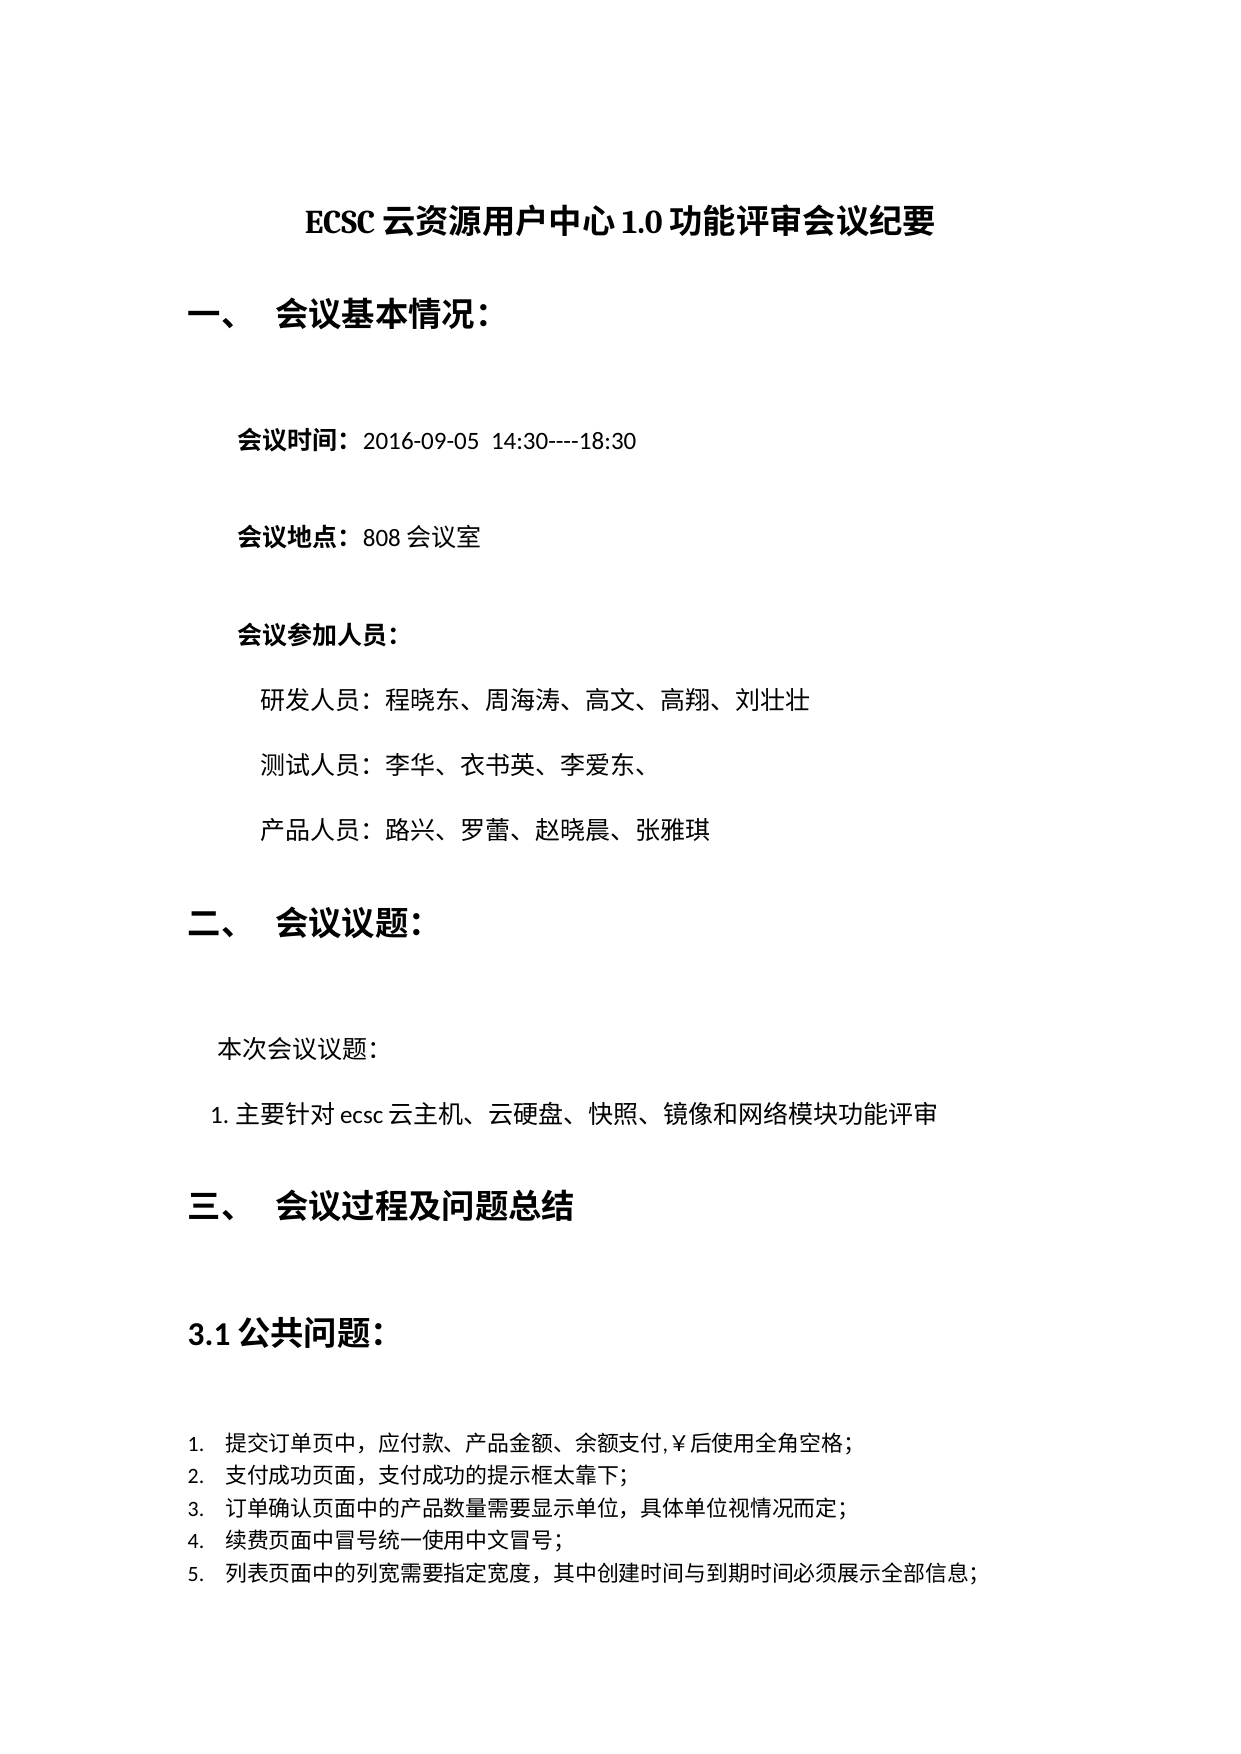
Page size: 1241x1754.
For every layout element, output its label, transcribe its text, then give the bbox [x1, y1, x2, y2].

list 列表页面中的列宽需要指定宽度，其中创建时间与到期时间必须展示全部信息； [187, 1555, 1053, 1588]
subtitle 会议议题： [187, 888, 1053, 953]
title ECSC云资源用户中心1.0功能评审会议纪要 [187, 187, 1053, 252]
subtitle 会议过程及问题总结 [187, 1172, 1053, 1237]
text 会议参加人员： [187, 601, 1053, 666]
text 会议时间：2016-09-05 14:30----18:30 [187, 406, 1053, 471]
list 订单确认页面中的产品数量需要显示单位，具体单位视情况而定； [187, 1490, 1053, 1523]
subtitle 会议基本情况： [187, 279, 1053, 344]
text 本次会议议题： [187, 1015, 1053, 1080]
list 支付成功页面，支付成功的提示框太靠下； [187, 1458, 1053, 1490]
list 提交订单页中，应付款、产品金额、余额支付,￥后使用全角空格； [187, 1425, 1053, 1458]
list 续费页面中冒号统一使用中文冒号； [187, 1523, 1053, 1555]
text 测试人员：李华、衣书英、李爱东、 [187, 731, 1053, 796]
list 1. 主要针对ecsc云主机、云硬盘、快照、镜像和网络模块功能评审 [187, 1080, 1053, 1145]
text 会议地点：808会议室 [187, 503, 1053, 568]
text 产品人员：路兴、罗蕾、赵晓晨、张雅琪 [187, 796, 1053, 861]
text 研发人员：程晓东、周海涛、高文、高翔、刘壮壮 [187, 666, 1053, 731]
subtitle 3.1公共问题： [187, 1298, 1053, 1363]
